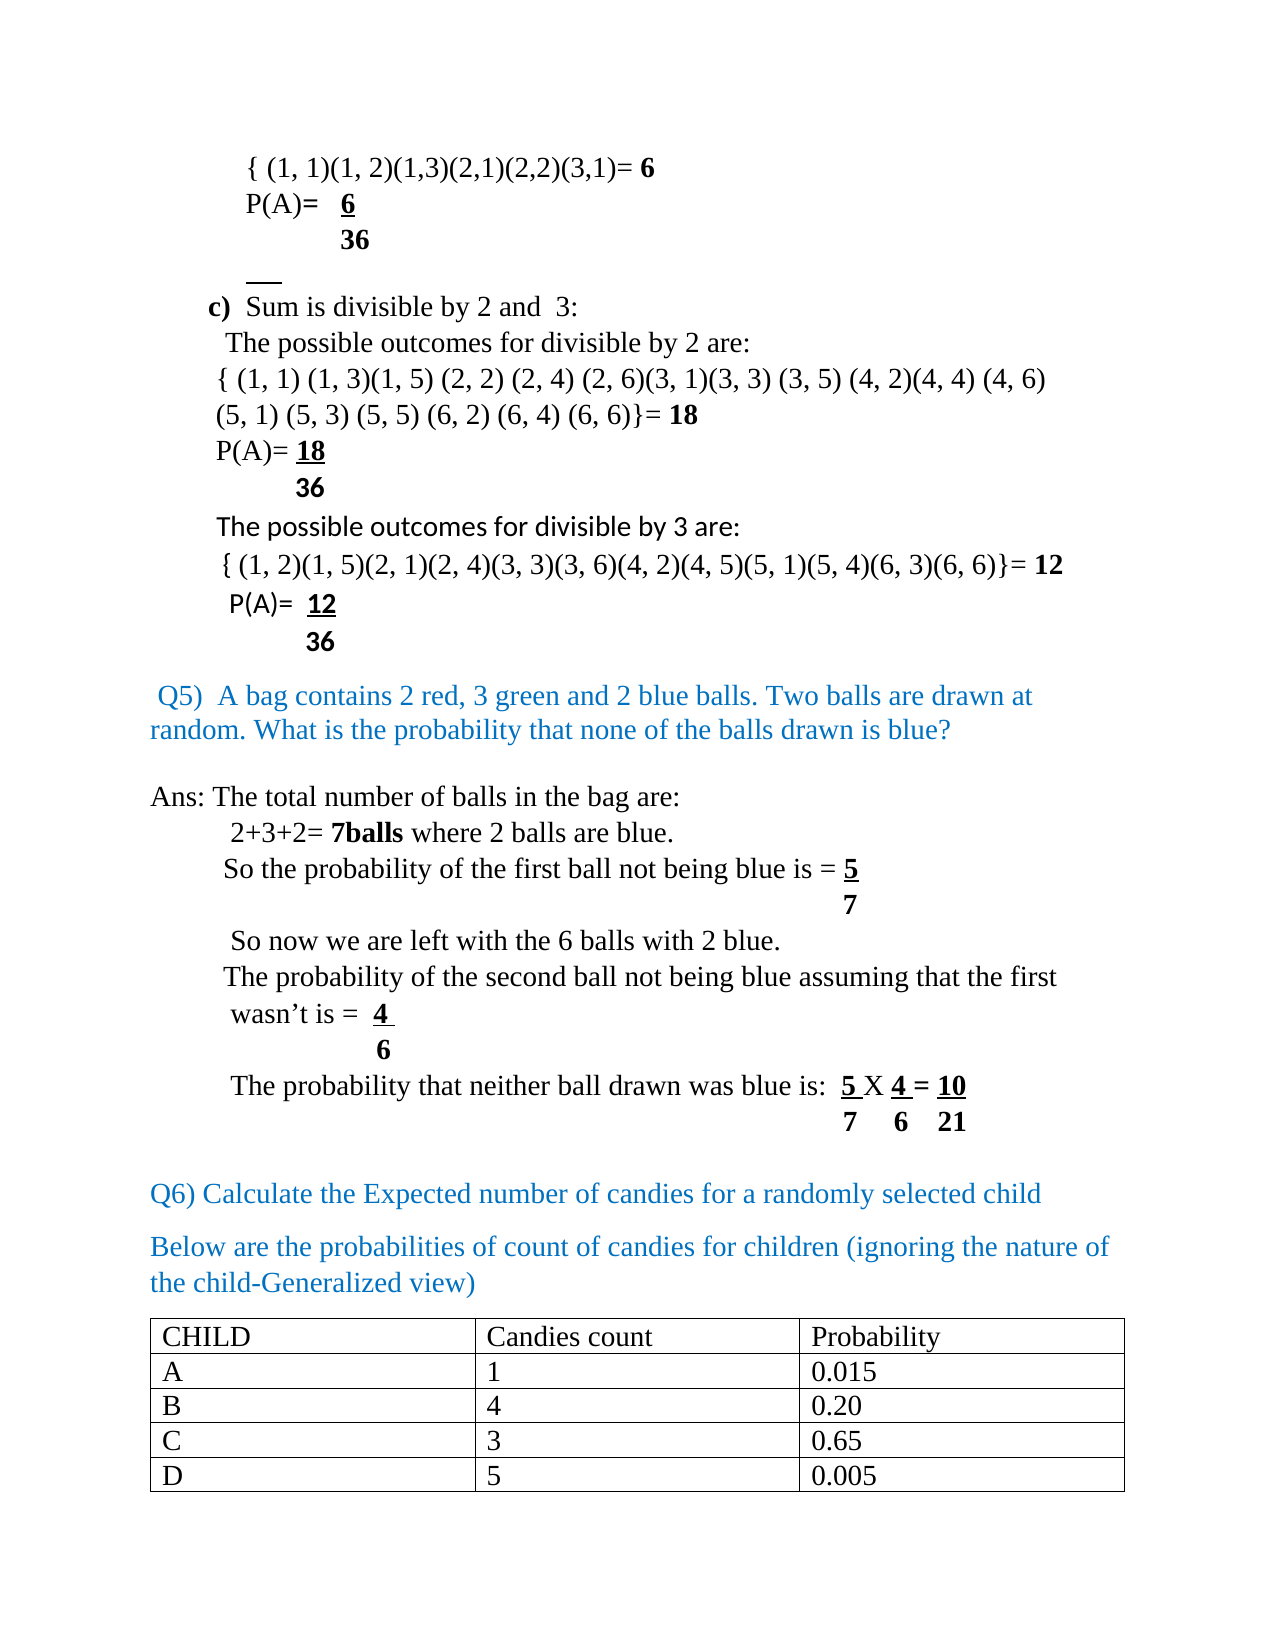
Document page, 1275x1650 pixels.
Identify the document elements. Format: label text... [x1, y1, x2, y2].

table_cell C [151, 1423, 475, 1457]
text Q6) Calculate the Expected number of candies for a randomly selected child [150, 1176, 1125, 1210]
text { (1, 2)(1, 5)(2, 1)(2, 4)(3, 3)(3, 6)(4, 2)(4, 5)(5, 1)(5, 4)(6, 3)(6, 6)}= 12 [150, 546, 1125, 582]
text So the probability of the first ball not being blue is = 5 [150, 851, 1125, 885]
text 7 6 21 [150, 1104, 1125, 1138]
list { (1, 1)(1, 2)(1,3)(2,1)(2,2)(3,1)= 6 [245, 150, 1125, 183]
text 7 [150, 887, 1125, 921]
text The possible outcomes for divisible by 3 are: [150, 508, 1125, 543]
table_cell 0.005 [800, 1458, 1124, 1491]
text 36 [150, 623, 1125, 659]
table_cell 0.015 [800, 1354, 1124, 1387]
text 36 [150, 469, 1125, 505]
text 6 [150, 1032, 1125, 1065]
text The probability of the second ball not being blue assuming that the first [150, 959, 1125, 993]
text The probability that neither ball drawn was blue is: 5 X 4 = 10 [150, 1068, 1125, 1102]
text 2+3+2= 7balls where 2 balls are blue. [150, 815, 1125, 848]
table_header Probability [800, 1319, 1124, 1353]
list 36 [245, 222, 1125, 256]
list Sum is divisible by 2 and 3: [208, 289, 1125, 322]
list P(A)= 6 [245, 186, 1125, 220]
text Q5) A bag contains 2 red, 3 green and 2 blue balls. Two balls are drawn at random. What is the probability that none of the balls drawn is blue? [150, 678, 1125, 745]
text { (1, 1) (1, 3)(1, 5) (2, 2) (2, 4) (2, 6)(3, 1)(3, 3) (3, 5) (4, 2)(4, 4) (4, 6) [150, 361, 1125, 394]
text wasn’t is = 4 [150, 996, 1125, 1029]
table_cell B [151, 1389, 475, 1422]
table_cell D [151, 1458, 475, 1491]
text Ans: The total number of balls in the bag are: [150, 779, 1125, 812]
table_cell 5 [476, 1458, 799, 1491]
text P(A)= 12 [150, 585, 1125, 620]
list The possible outcomes for divisible by 2 are: [225, 325, 1125, 358]
table_cell A [151, 1354, 475, 1387]
table_cell 1 [476, 1354, 799, 1387]
text (5, 1) (5, 3) (5, 5) (6, 2) (6, 4) (6, 6)}= 18 [150, 397, 1125, 431]
text P(A)= 18 [150, 433, 1125, 467]
text So now we are left with the 6 balls with 2 blue. [150, 923, 1125, 957]
table_header CHILD [151, 1319, 475, 1353]
table_cell 0.65 [800, 1423, 1124, 1457]
table_cell 0.20 [800, 1389, 1124, 1422]
table_cell 4 [476, 1389, 799, 1422]
table_cell 3 [476, 1423, 799, 1457]
text Below are the probabilities of count of candies for children (ignoring the nature of the child-Generalized view) [150, 1229, 1125, 1299]
table_header Candies count [476, 1319, 799, 1353]
